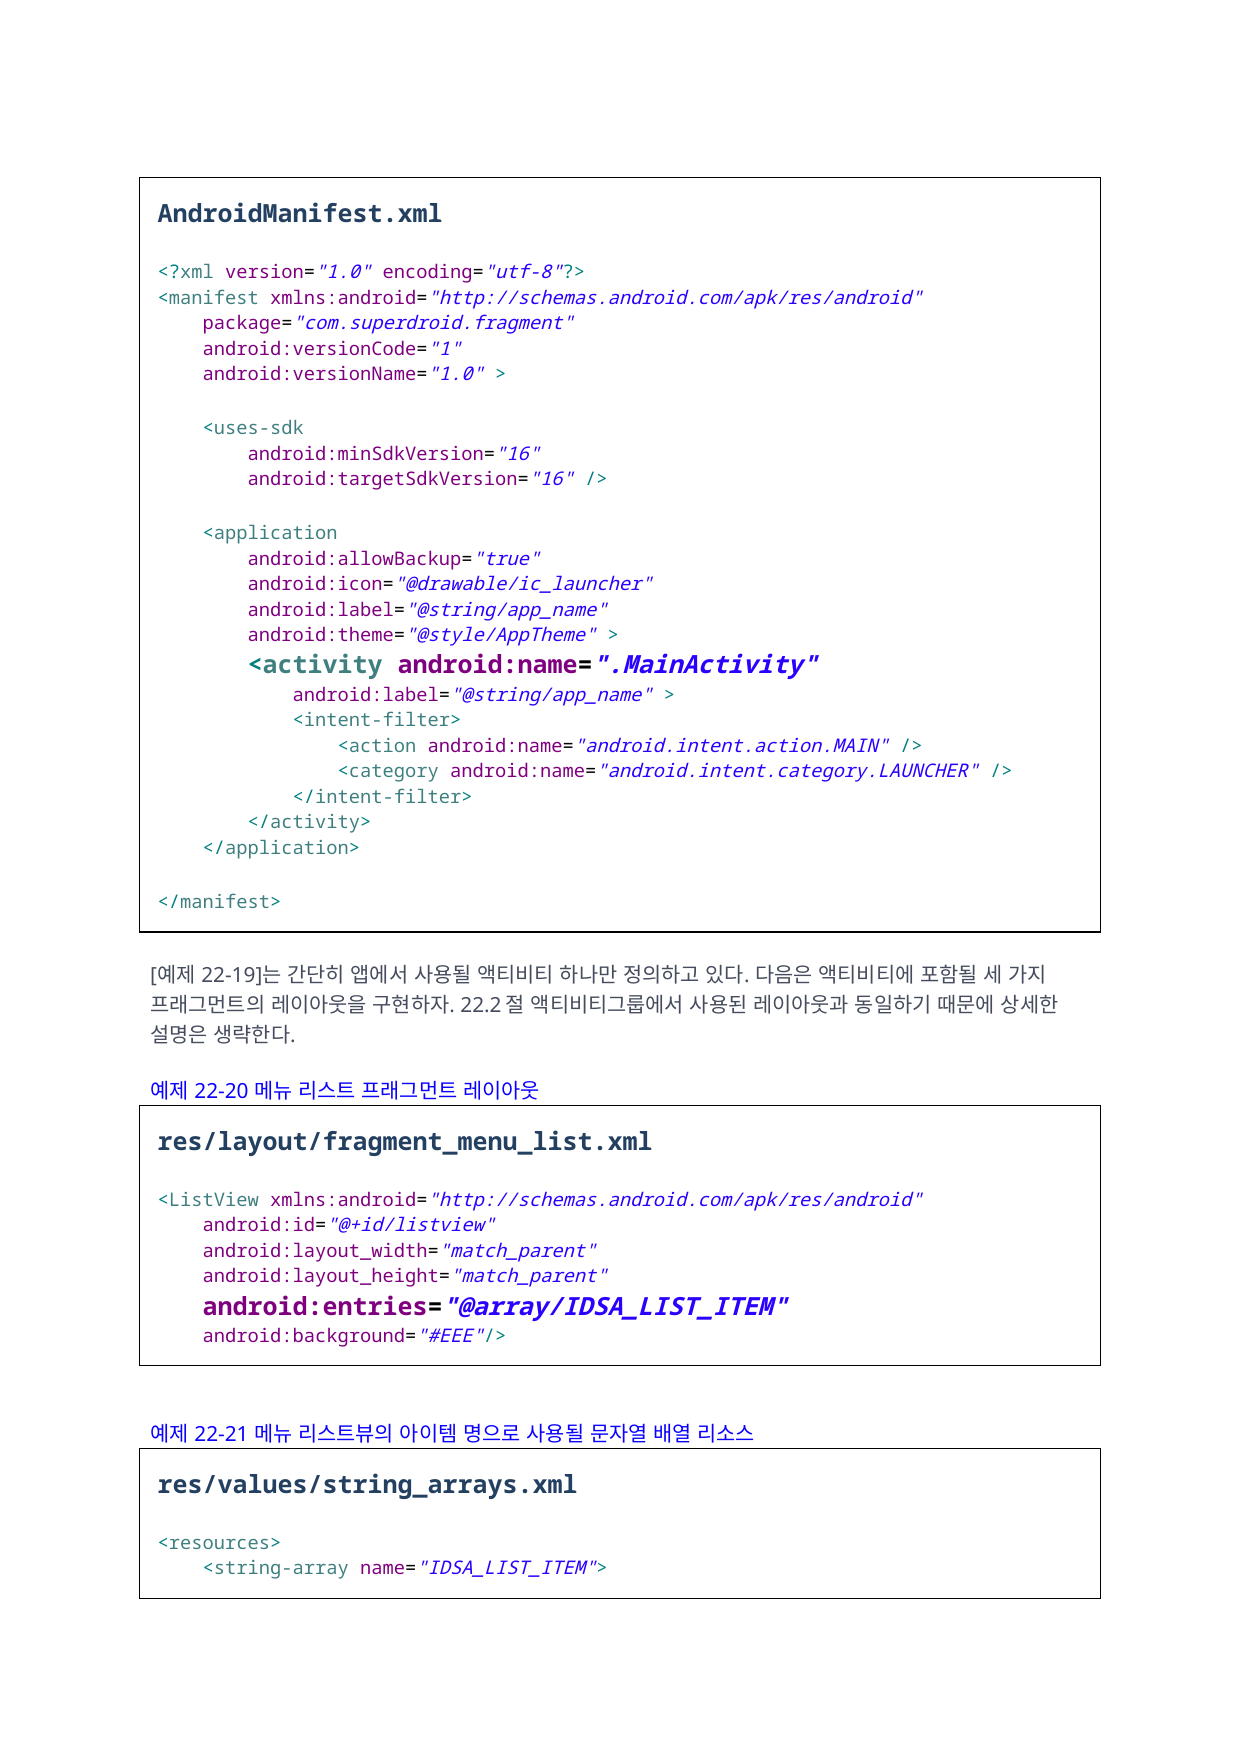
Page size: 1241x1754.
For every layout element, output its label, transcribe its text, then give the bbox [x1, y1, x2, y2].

text 예제 22-21 메뉴 리스트뷰의 아이템 명으로 사용될 문자열 배열 리소스 [150, 1417, 1090, 1448]
table_header res/layout/fragment_menu_list.xml <ListView xmlns:android="http://schemas.android.com/apk/res/android" android:id="@+id/listview" android:layout_width="match_parent" android:layout_height="match_parent" android:entries="@array/IDSA_LIST_ITEM" android:background="#EEE"/> [140, 1106, 1100, 1365]
text 예제 22-20 메뉴 리스트 프래그먼트 레이아웃 [150, 1074, 1090, 1105]
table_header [140, 1449, 1100, 1598]
text [예제 22-19]는 간단히 앱에서 사용될 액티비티 하나만 정의하고 있다. 다음은 액티비티에 포함될 세 가지 프래그먼트의 레이아웃을 구현하자. 22.2절 액티비티그룹에서 사용된 레이아웃과 동일하기 때문에 상세한 설명은 생략한다. [150, 958, 1090, 1049]
table_header AndroidManifest.xml <?xml version="1.0" encoding="utf-8"?> <manifest xmlns:android="http://schemas.android.com/apk/res/android" package="com.superdroid.fragment" android:versionCode="1" android:versionName="1.0" > <uses-sdk android:minSdkVersion="16" android:targetSdkVersion="16" /> <application android:allowBackup="true" android:icon="@drawable/ic_launcher" android:label="@string/app_name" android:theme="@style/AppTheme" > <activity android:name=".MainActivity" android:label="@string/app_name" > <intent-filter> <action android:name="android.intent.action.MAIN" /> <category android:name="android.intent.category.LAUNCHER" /> </intent-filter> </activity> </application> </manifest> [140, 178, 1100, 931]
